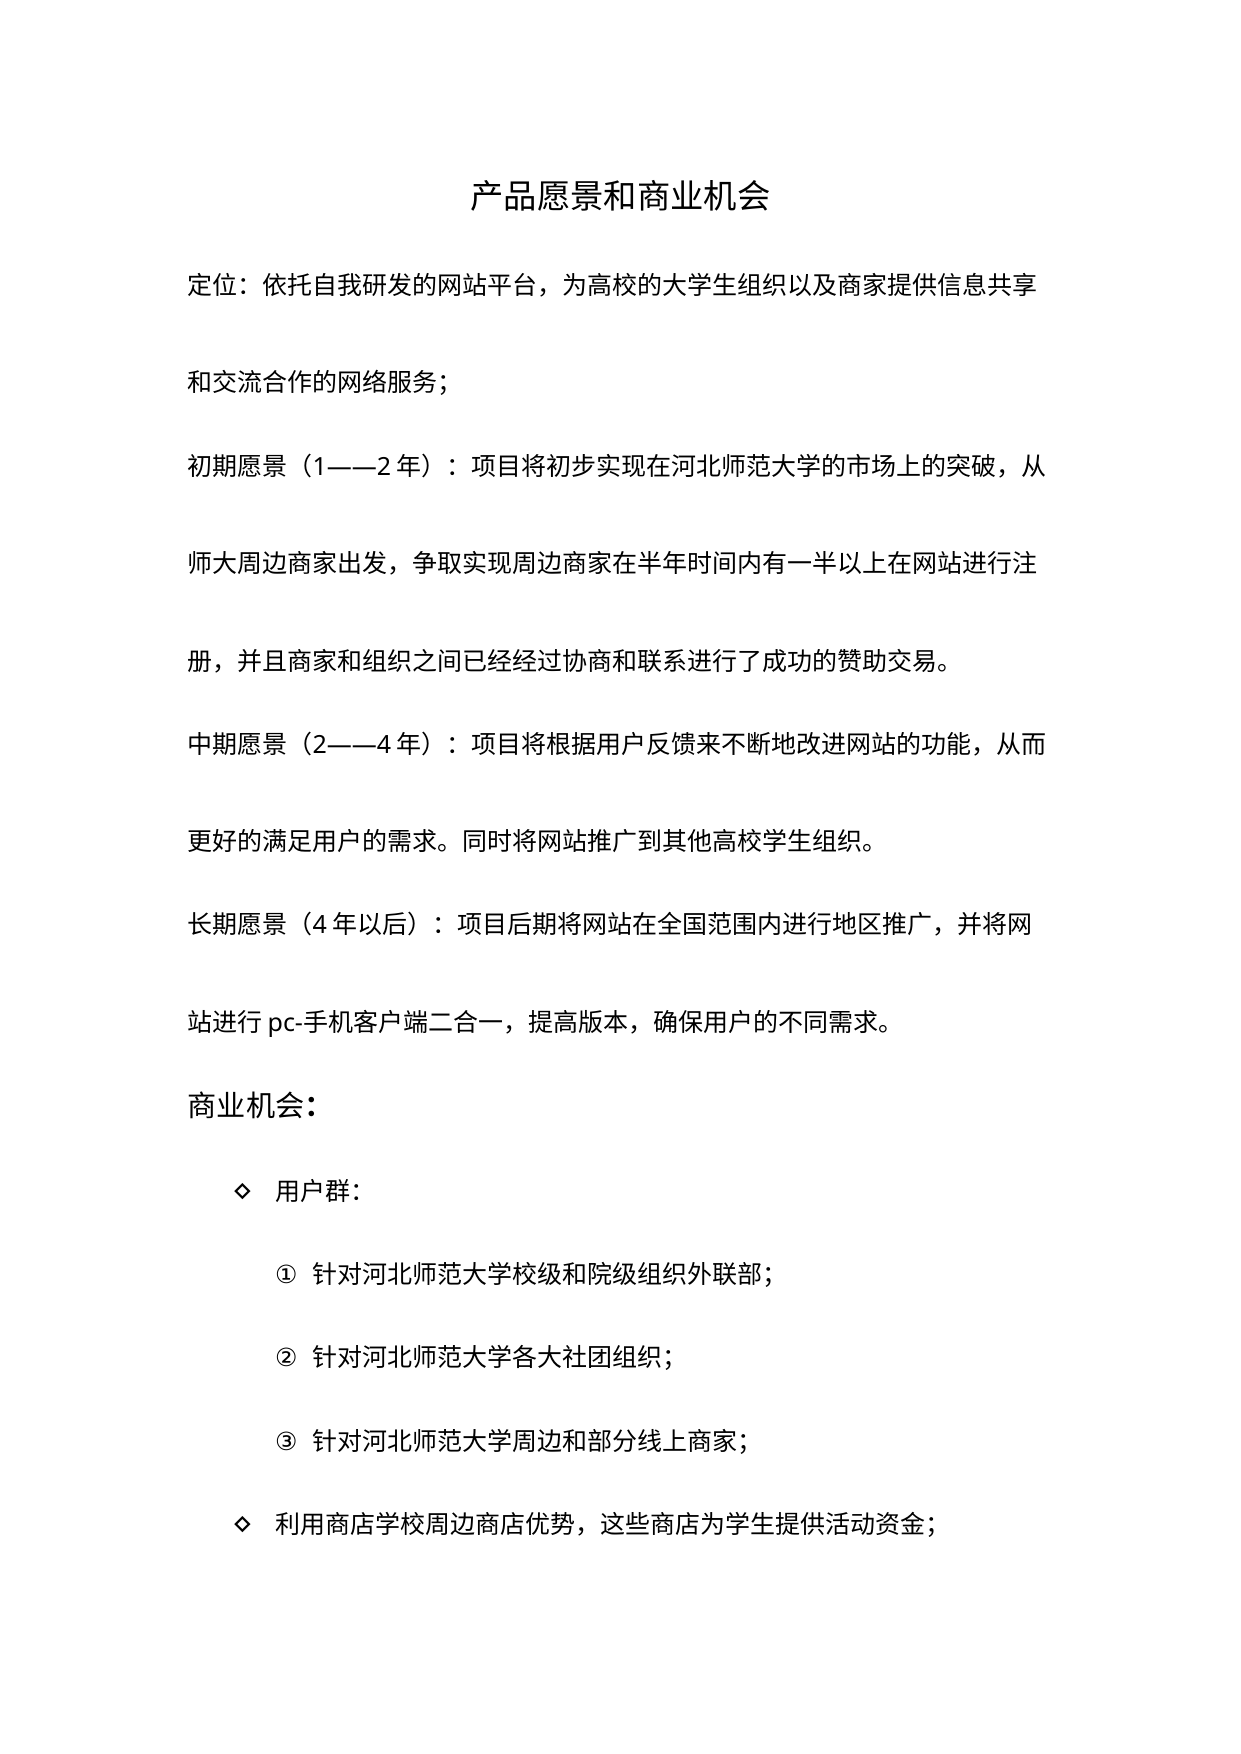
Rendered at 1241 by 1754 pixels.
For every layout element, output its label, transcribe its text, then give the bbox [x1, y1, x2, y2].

list 利用商店学校周边商店优势，这些商店为学生提供活动资金； [231, 1490, 1053, 1555]
text 产品愿景和商业机会 [187, 162, 1053, 227]
text 定位：依托自我研发的网站平台，为高校的大学生组织以及商家提供信息共享和交流合作的网络服务； [187, 251, 1053, 413]
text 商业机会： [187, 1071, 1053, 1136]
text 中期愿景（2——4年）：项目将根据用户反馈来不断地改进网站的功能，从而更好的满足用户的需求。同时将网站推广到其他高校学生组织。 [187, 710, 1053, 872]
list 针对河北师范大学周边和部分线上商家； [275, 1407, 1053, 1472]
text 长期愿景（4年以后）：项目后期将网站在全国范围内进行地区推广，并将网站进行pc-手机客户端二合一，提高版本，确保用户的不同需求。 [187, 890, 1053, 1053]
list 用户群： [231, 1157, 1053, 1222]
list 针对河北师范大学校级和院级组织外联部； [275, 1240, 1053, 1305]
list 针对河北师范大学各大社团组织； [275, 1323, 1053, 1388]
text 初期愿景（1——2年）：项目将初步实现在河北师范大学的市场上的突破，从师大周边商家出发，争取实现周边商家在半年时间内有一半以上在网站进行注册，并且商家和组织之间已经经过协商和联系进行了成功的赞助交易。 [187, 432, 1053, 692]
